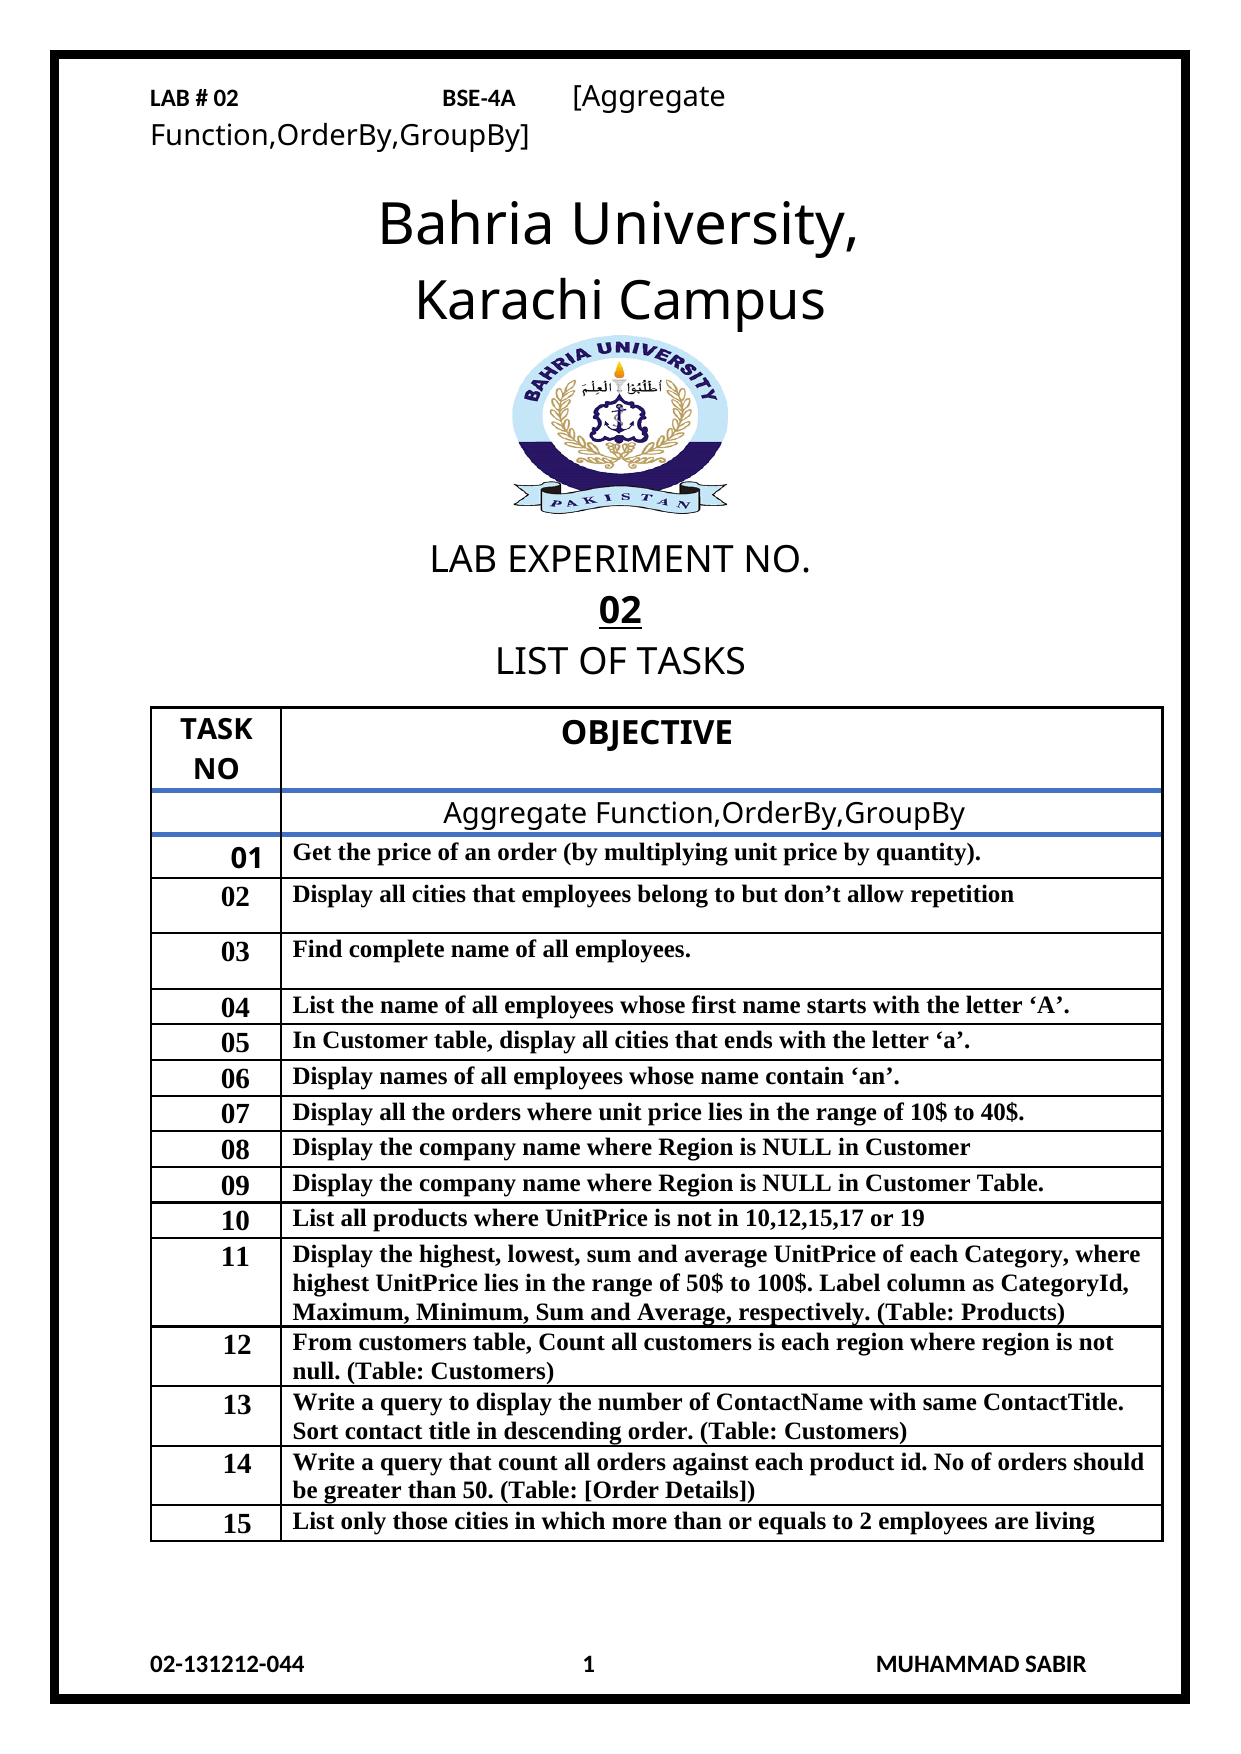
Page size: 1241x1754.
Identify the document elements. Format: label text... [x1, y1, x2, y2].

table_cell Display the highest, lowest, sum and average UnitPrice of each Category, where highest UnitPrice lies in the range of 50$ to 100$. Label column as CategoryId, Maximum, Minimum, Sum and Average, respectively. (Table: Products) [282, 1239, 1161, 1325]
table_cell 12 [152, 1328, 280, 1385]
table_cell Find complete name of all employees. [282, 934, 1161, 988]
table_header TASK NO [152, 709, 280, 788]
table_cell 02 [152, 879, 280, 932]
picture [512, 335, 728, 514]
table_cell 07 [152, 1097, 280, 1130]
text Bahria University, [150, 182, 1090, 262]
table_cell 11 [152, 1239, 280, 1325]
table_cell List all products where UnitPrice is not in 10,12,15,17 or 19 [282, 1204, 1161, 1237]
table_cell 03 [152, 934, 280, 988]
text 02 [150, 584, 1090, 635]
table_cell 05 [152, 1025, 280, 1059]
table_cell Write a query that count all orders against each product id. No of orders should be greater than 50. (Table: [Order Details]) [282, 1447, 1161, 1504]
table_cell Display names of all employees whose name contain ‘an’. [282, 1061, 1161, 1094]
table_cell Display all the orders where unit price lies in the range of 10$ to 40$. [282, 1097, 1161, 1130]
table_cell Write a query to display the number of ContactName with same ContactTitle. Sort contact title in descending order. (Table: Customers) [282, 1387, 1161, 1444]
table_cell Display all cities that employees belong to but don’t allow repetition [282, 879, 1161, 932]
table_header OBJECTIVE [282, 709, 1161, 788]
text Karachi Campus [150, 262, 1090, 336]
table_cell [152, 793, 280, 832]
table_cell 14 [152, 1447, 280, 1504]
table_cell 10 [152, 1204, 280, 1237]
table_cell In Customer table, display all cities that ends with the letter ‘a’. [282, 1025, 1161, 1059]
table_cell 06 [152, 1061, 280, 1094]
table_cell List the name of all employees whose first name starts with the letter ‘A’. [282, 990, 1161, 1023]
table_cell List only those cities in which more than or equals to 2 employees are living [282, 1506, 1161, 1540]
table_cell 13 [152, 1387, 280, 1444]
table_cell From customers table, Count all customers is each region where region is not null. (Table: Customers) [282, 1328, 1161, 1385]
table_cell Display the company name where Region is NULL in Customer Table. [282, 1168, 1161, 1201]
table_cell 15 [152, 1506, 280, 1540]
text LIST OF TASKS [150, 635, 1090, 686]
table_cell 04 [152, 990, 280, 1023]
table_cell 09 [152, 1168, 280, 1201]
table_cell Display the company name where Region is NULL in Customer [282, 1132, 1161, 1166]
table_cell Get the price of an order (by multiplying unit price by quantity). [282, 837, 1161, 877]
table_cell 08 [152, 1132, 280, 1166]
table_cell Aggregate Function,OrderBy,GroupBy [282, 793, 1161, 832]
table_cell 01 [152, 837, 280, 877]
text LAB EXPERIMENT NO. [150, 533, 1090, 584]
